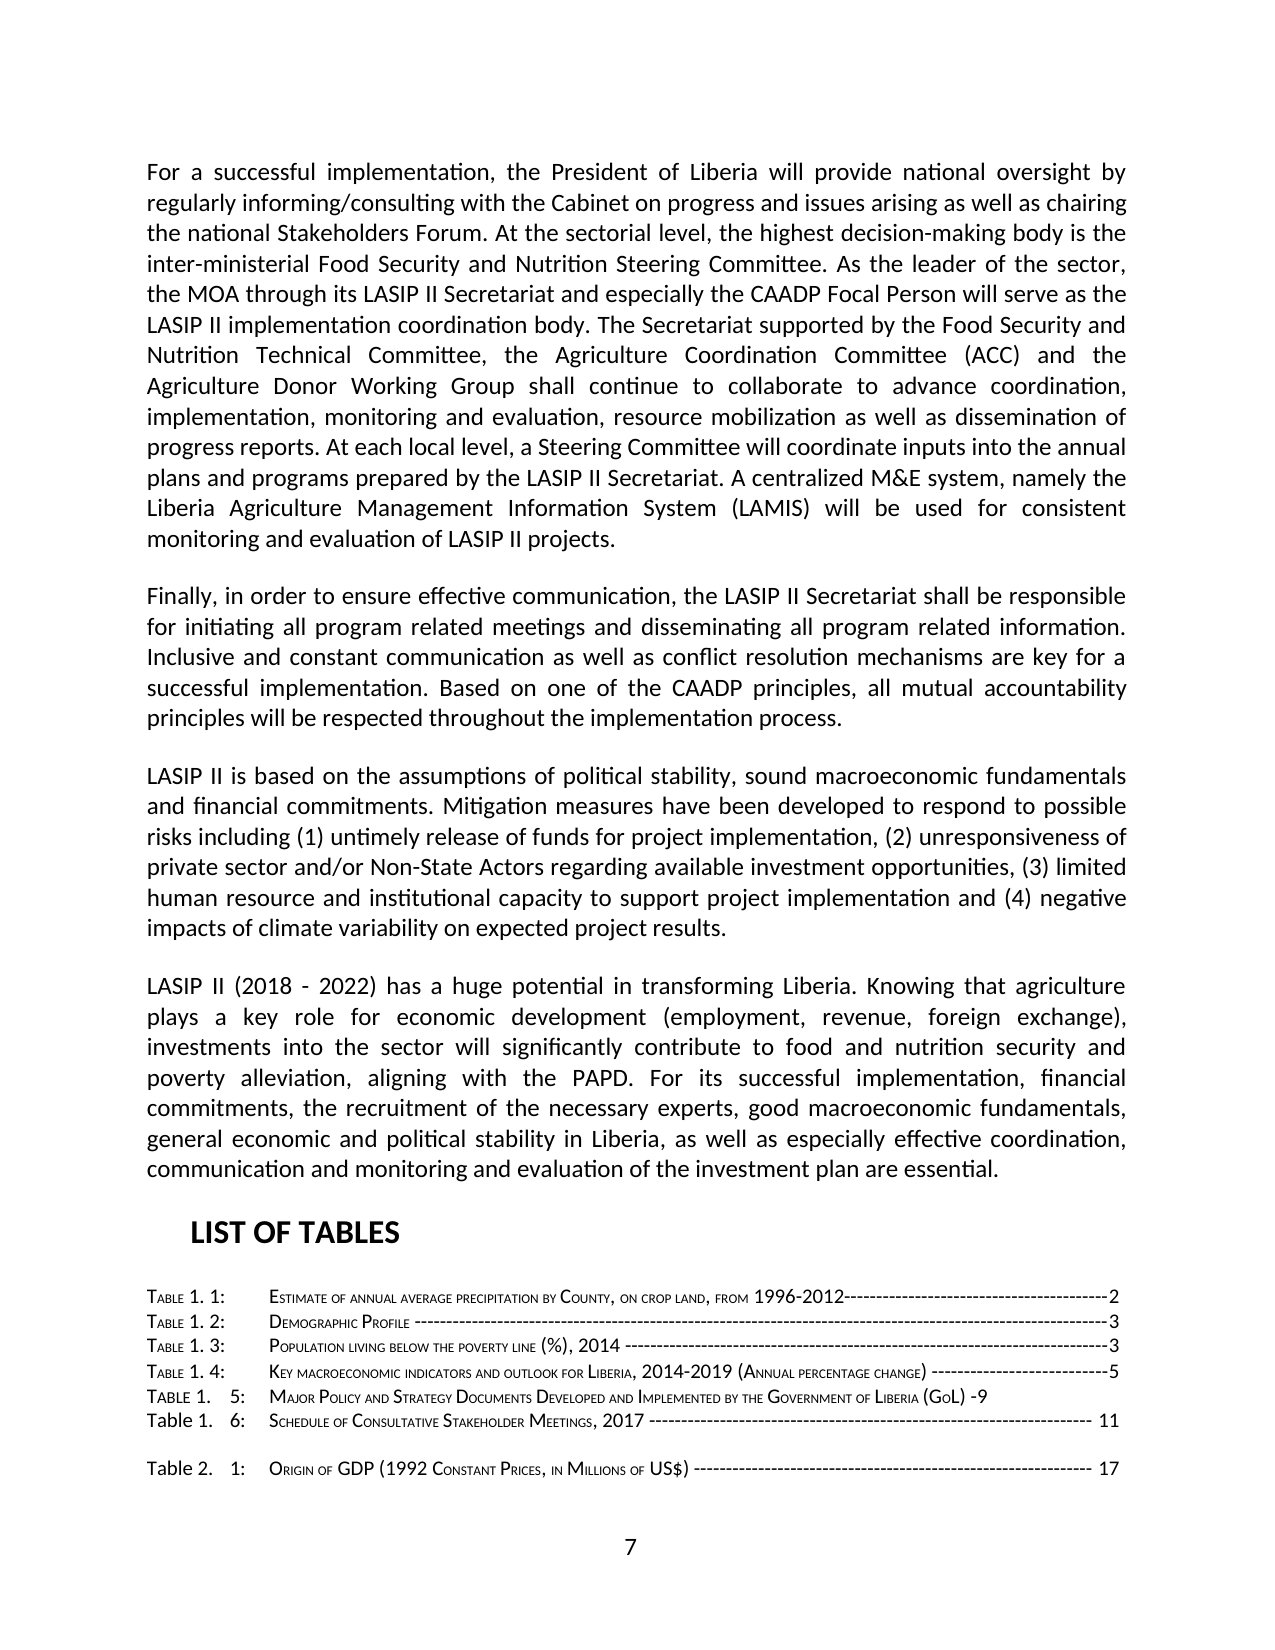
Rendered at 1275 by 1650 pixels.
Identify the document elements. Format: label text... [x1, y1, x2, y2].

text Table 1. 2: Demographic Profile 3 [147, 1308, 1128, 1334]
text Finally, in order to ensure effective communication, the LASIP II Secretariat shall be responsible for initiating all program related meetings and disseminating all program related information. Inclusive and constant communication as well as conflict resolution mechanisms are key for a successful implementation. Based on one of the CAADP principles, all mutual accountability principles will be respected throughout the implementation process. [147, 580, 1128, 733]
text LASIP II is based on the assumptions of political stability, sound macroeconomic fundamentals and financial commitments. Mitigation measures have been developed to respond to possible risks including (1) untimely release of funds for project implementation, (2) unresponsiveness of private sector and/or Non-State Actors regarding available investment opportunities, (3) limited human resource and institutional capacity to support project implementation and (4) negative impacts of climate variability on expected project results. [147, 760, 1128, 943]
text Table 1. 1: Estimate of annual average precipitation by County, on crop land, from 1996-2012 2 [147, 1283, 1128, 1308]
text Table 1. 3: Population living below the poverty line (%), 2014 3 [147, 1334, 1128, 1358]
list 1: Origin of GDP (1992 Constant Prices, in Millions of US$) 17 [147, 1456, 1128, 1481]
text For a successful implementation, the President of Liberia will provide national oversight by regularly informing/consulting with the Cabinet on progress and issues arising as well as chairing the national Stakeholders Forum. At the sectorial level, the highest decision-making body is the inter-ministerial Food Security and Nutrition Steering Committee. As the leader of the sector, the MOA through its LASIP II Secretariat and especially the CAADP Focal Person will serve as the LASIP II implementation coordination body. The Secretariat supported by the Food Security and Nutrition Technical Committee, the Agriculture Coordination Committee (ACC) and the Agriculture Donor Working Group shall continue to collaborate to advance coordination, implementation, monitoring and evaluation, resource mobilization as well as dissemination of progress reports. At each local level, a Steering Committee will coordinate inputs into the annual plans and programs prepared by the LASIP II Secretariat. A centralized M&E system, namely the Liberia Agriculture Management Information System (LAMIS) will be used for consistent monitoring and evaluation of LASIP II projects. [147, 156, 1128, 553]
subtitle LIST OF TABLES [147, 1211, 1128, 1252]
list 6: Schedule of Consultative Stakeholder Meetings, 2017 11 [147, 1409, 1128, 1433]
text LASIP II (2018 - 2022) has a huge potential in transforming Liberia. Knowing that agriculture plays a key role for economic development (employment, revenue, foreign exchange), investments into the sector will significantly contribute to food and nutrition security and poverty alleviation, aligning with the PAPD. For its successful implementation, financial commitments, the recruitment of the necessary experts, good macroeconomic fundamentals, general economic and political stability in Liberia, as well as especially effective coordination, communication and monitoring and evaluation of the investment plan are essential. [147, 970, 1128, 1184]
list 5: Major Policy and Strategy Documents Developed and Implemented by the Government of Liberia (GoL) -9 [147, 1383, 1128, 1409]
text Table 1. 4: Key macroeconomic indicators and outlook for Liberia, 2014-2019 (Annual percentage change) 5 [147, 1358, 1128, 1383]
